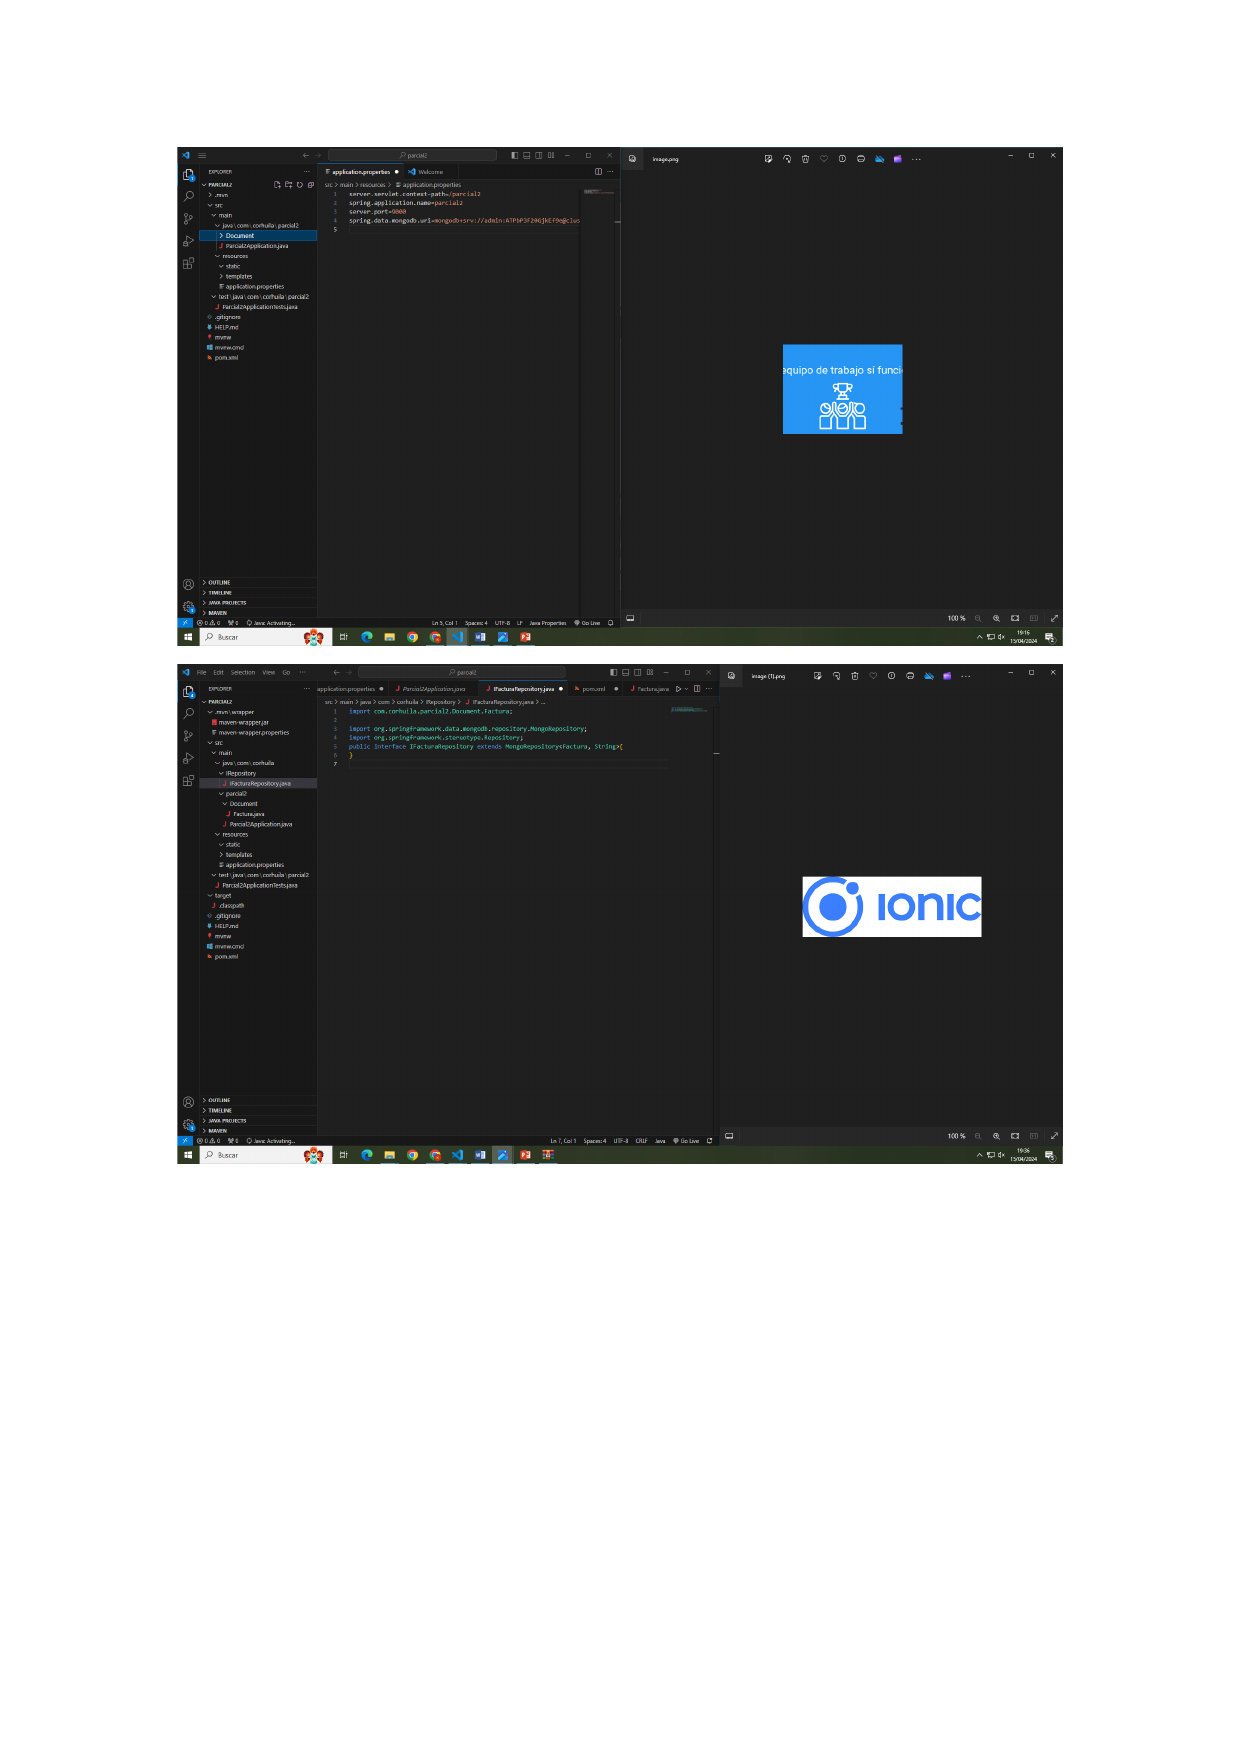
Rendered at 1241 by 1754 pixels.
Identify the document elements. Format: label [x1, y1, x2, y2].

picture [177, 147, 1063, 646]
picture [177, 664, 1063, 1164]
